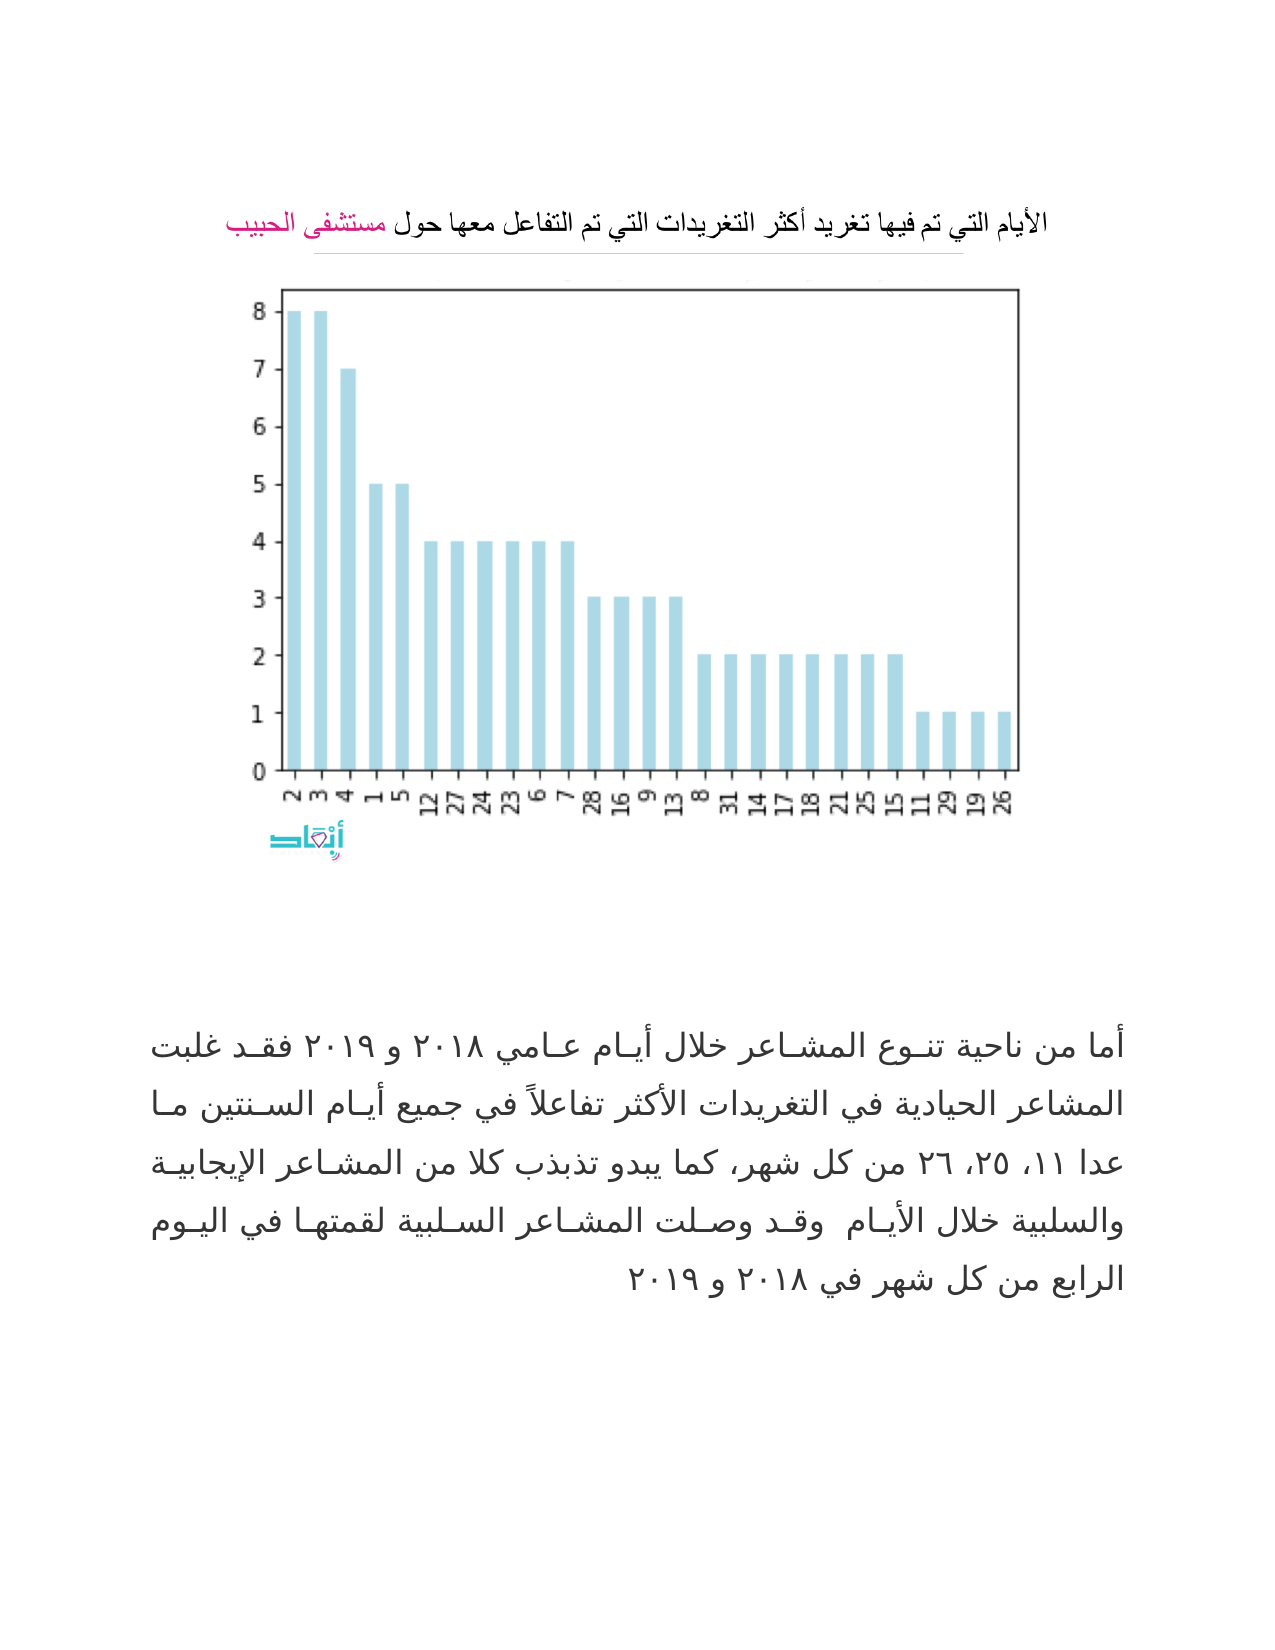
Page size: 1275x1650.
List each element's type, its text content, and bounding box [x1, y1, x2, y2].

text أما من ناحية تنوع المشاعر خلال أيام عامي ٢٠١٨ و ٢٠١٩ فقد غلبت المشاعر الحيادية في التغريدات الأكثر تفاعلاً في جميع أيام السنتين ما عدا ١١، ٢٥، ٢٦ من كل شهر، كما يبدو تذبذب كلا من المشاعر الإيجابية والسلبية خلال الأيام وقد وصلت المشاعر السلبية لقمتها في اليوم الرابع من كل شهر في ٢٠١٨ و ٢٠١٩ [150, 1027, 1125, 1298]
picture [150, 150, 1125, 876]
